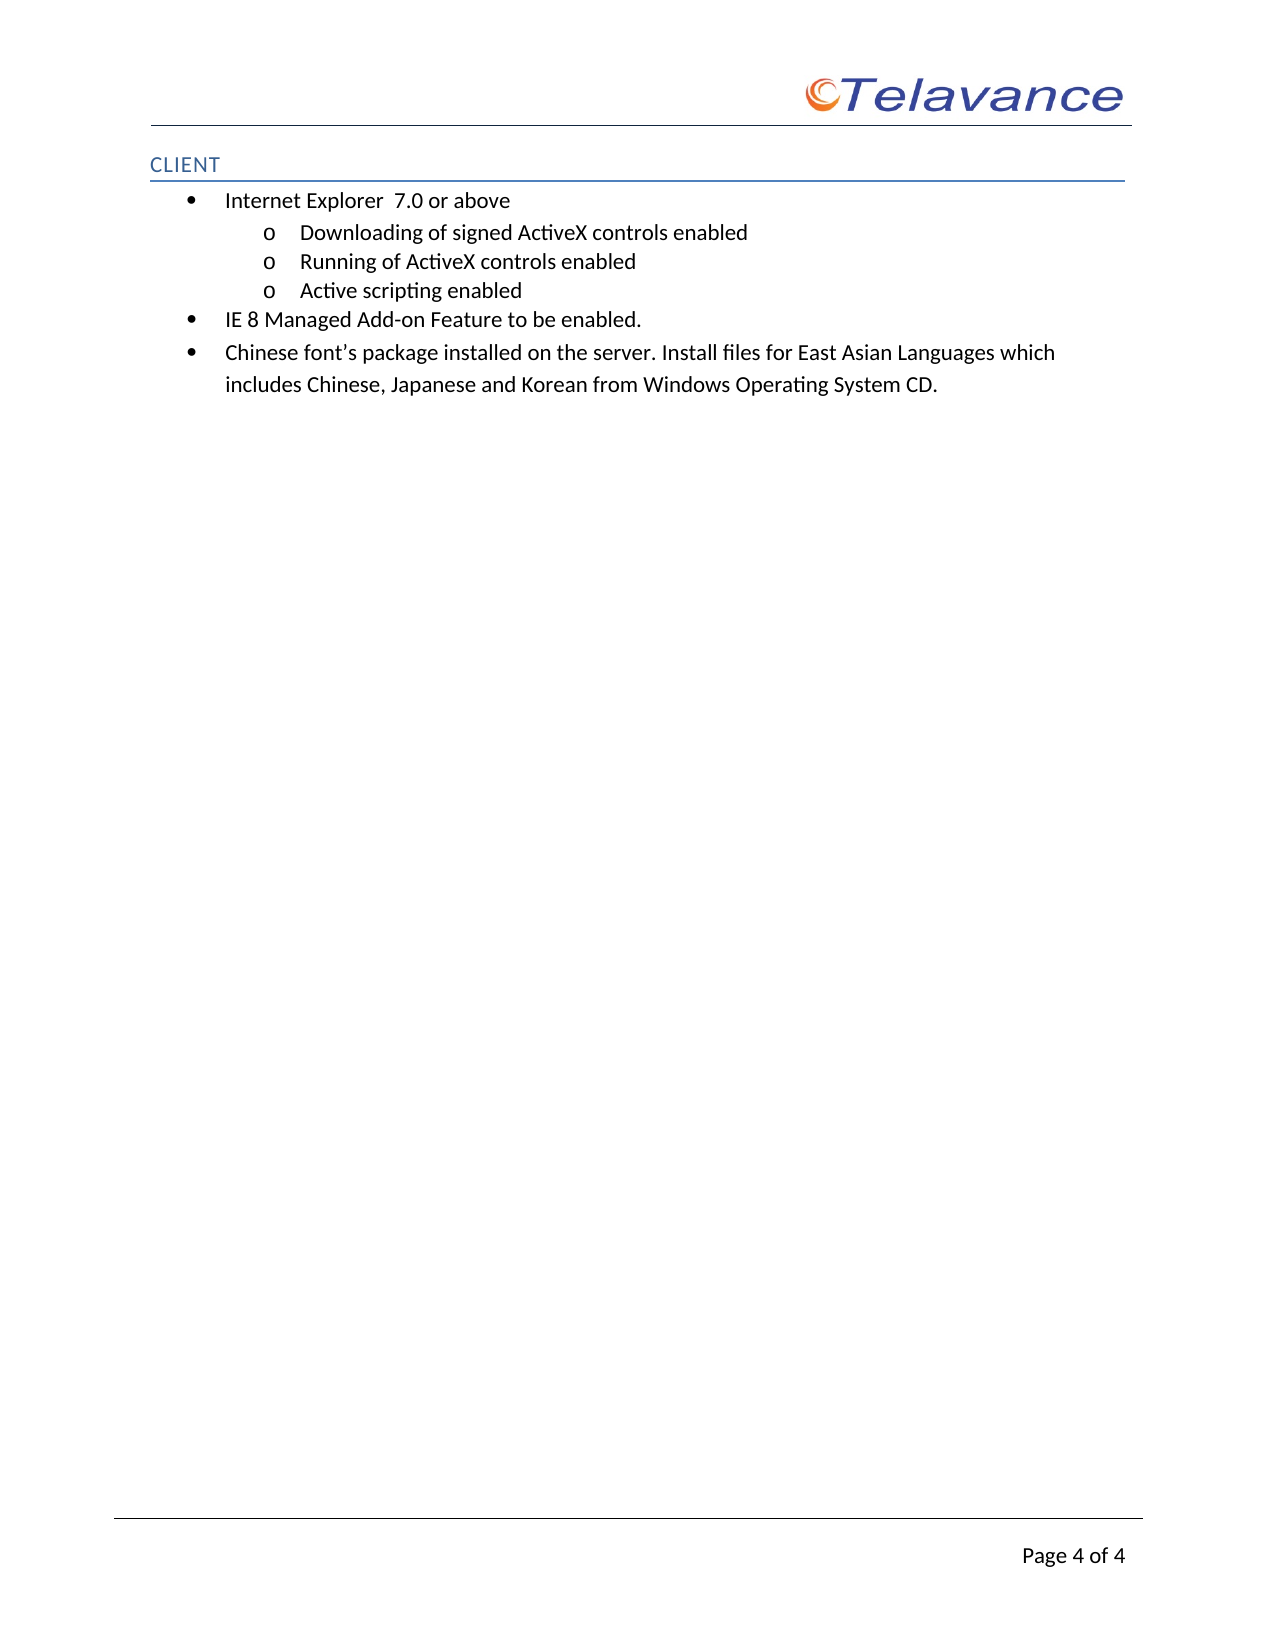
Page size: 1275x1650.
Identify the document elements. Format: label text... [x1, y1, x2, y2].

list Chinese font’s package installed on the server. Install files for East Asian Languages which includes Chinese, Japanese and Korean from Windows Operating System CD. [188, 338, 1125, 398]
text Downloading of signed ActiveX controls enabled [262, 218, 1125, 247]
list IE 8 Managed Add-on Feature to be enabled. [188, 306, 1125, 333]
picture [793, 75, 1125, 120]
text Running of ActiveX controls enabled [262, 247, 1125, 276]
text Internet Explorer 7.0 or above [187, 186, 1125, 214]
text Active scripting enabled [262, 276, 1125, 306]
subtitle Client [150, 150, 1125, 180]
